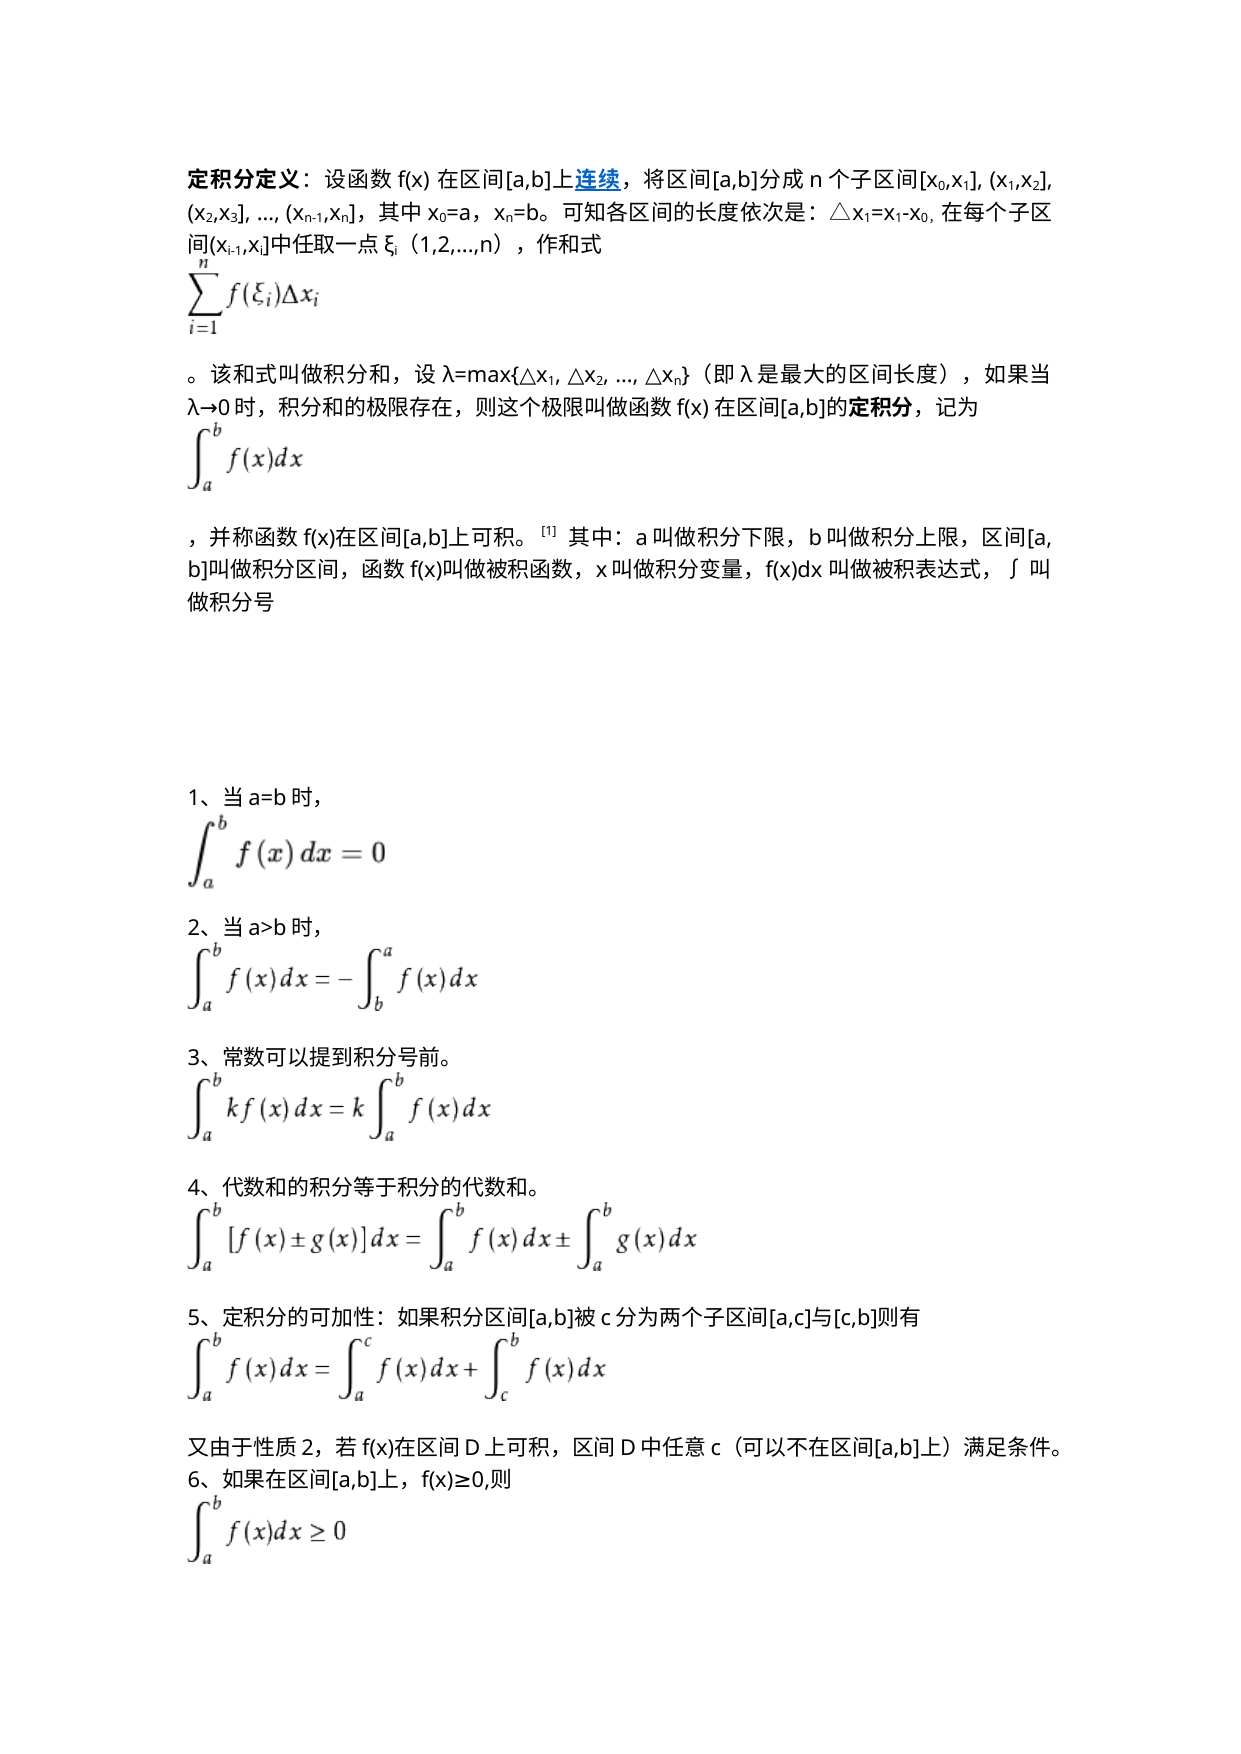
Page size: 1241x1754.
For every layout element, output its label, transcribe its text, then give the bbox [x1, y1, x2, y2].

text 6、如果在区间[a,b]上，f(x)≥0,则 [187, 1462, 1053, 1494]
text 。该和式叫做积分和，设λ=max{△x1, △x2, …, △xn}（即λ是最大的区间长度），如果当λ→0时，积分和的极限存在，则这个极限叫做函数f(x) 在区间[a,b]的定积分，记为 [187, 357, 1053, 422]
picture [187, 812, 385, 892]
text 又由于性质2，若f(x)在区间D上可积，区间D中任意c（可以不在区间[a,b]上）满足条件。 [187, 1429, 1053, 1462]
picture [187, 1202, 698, 1271]
picture [187, 422, 304, 491]
text 定积分定义：设函数f(x) 在区间[a,b]上连续，将区间[a,b]分成n个子区间[x0,x1], (x1,x2], (x2,x3], …, (xn-1,xn]，其中x0=a，xn=b。可知各区间的长度依次是：△x1=x1-x0，在每个子区间(xi-1,xi]中任取一点ξi（1,2,...,n），作和式 [187, 162, 1053, 259]
text 2、当a>b时， [187, 909, 1053, 942]
text 4、代数和的积分等于积分的代数和。 [187, 1169, 1053, 1202]
picture [187, 259, 319, 334]
text 5、定积分的可加性：如果积分区间[a,b]被c分为两个子区间[a,c]与[c,b]则有 [187, 1299, 1053, 1332]
text 1、当a=b时， [187, 779, 1053, 812]
picture [187, 942, 479, 1011]
picture [187, 1494, 347, 1564]
picture [187, 1072, 492, 1141]
picture [187, 1332, 607, 1401]
text 3、常数可以提到积分号前。 [187, 1039, 1053, 1072]
text ，并称函数f(x)在区间[a,b]上可积。 [1] 其中：a叫做积分下限，b叫做积分上限，区间[a, b]叫做积分区间，函数f(x)叫做被积函数，x叫做积分变量，f(x)dx 叫做被积表达式，∫ 叫做积分号 [187, 519, 1053, 617]
